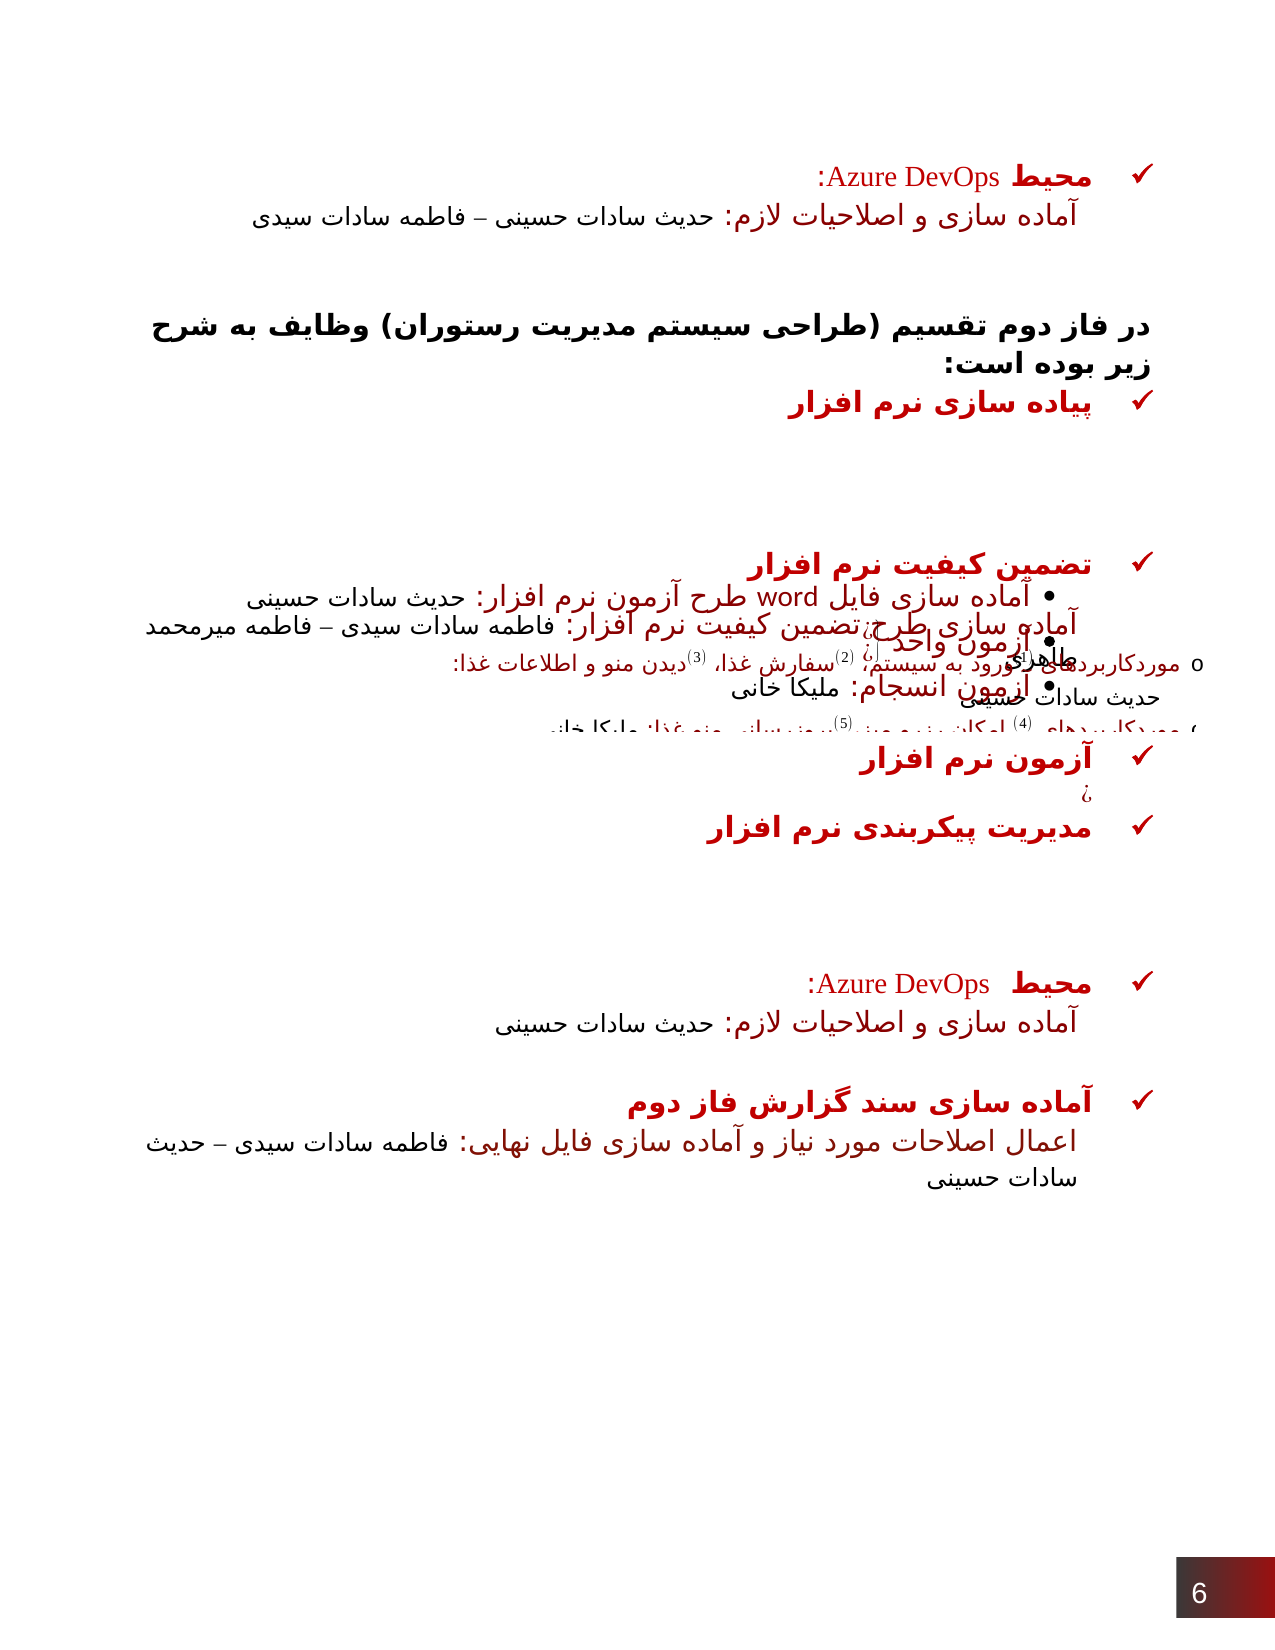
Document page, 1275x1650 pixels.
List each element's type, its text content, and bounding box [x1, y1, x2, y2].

list آزمون نرم افزار [118, 741, 1130, 775]
list آماده سازی و اصلاحیات لازم: حدیث سادات حسینی [118, 1006, 1078, 1040]
list آماده سازی و اصلاحیات لازم: حدیث سادات حسینی – فاطمه سادات سیدی [118, 198, 1078, 232]
list پیاده سازی نرم افزار [118, 386, 1130, 420]
list در فاز دوم تقسیم (طراحی سیستم مدیریت رستوران) وظایف به شرح زیر بوده است: [118, 308, 1152, 381]
list مدیریت پیکربندی نرم افزار [118, 811, 1130, 845]
list محیط Azure DevOps: [118, 967, 1130, 1001]
list اعمال اصلاحات مورد نیاز و آماده سازی فایل نهایی: فاطمه سادات سیدی – حدیث سادات حسینی [118, 1125, 1078, 1192]
list محیط Azure DevOps: [118, 159, 1130, 193]
list تضمین کیفیت نرم افزار [118, 547, 1130, 581]
text آماده سازی طرح تضمین کیفیت نرم افزار: فاطمه سادات سیدی – فاطمه میرمحمد طاهری [118, 607, 1078, 673]
list آماده سازی سند گزارش فاز دوم [118, 1086, 1130, 1120]
